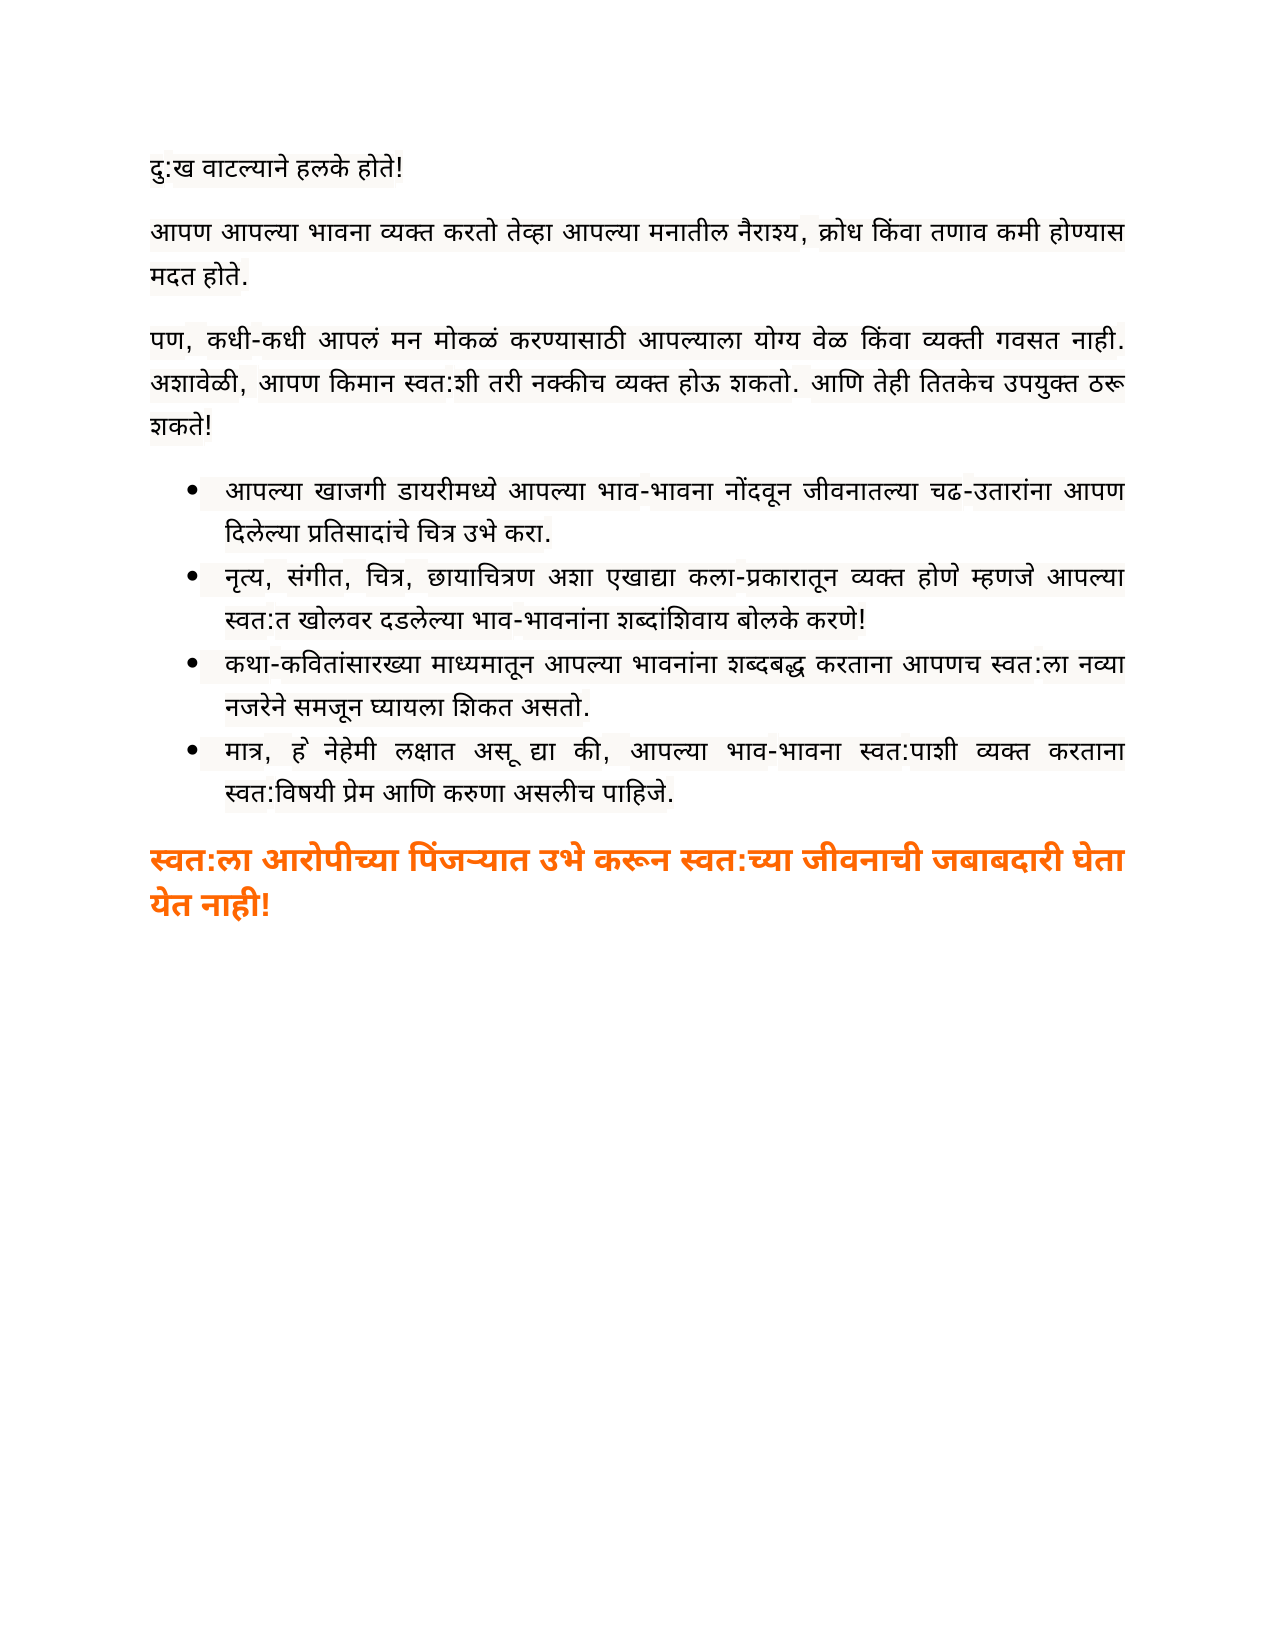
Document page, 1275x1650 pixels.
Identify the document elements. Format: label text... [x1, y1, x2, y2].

list मात्र, हे नेहेमी लक्षात असू द्या की, आपल्या भाव-भावना स्वत:पाशी व्यक्त करताना स्वत:विषयी प्रेम आणि करुणा असलीच पाहिजे. [187, 732, 1125, 813]
list आपल्या खाजगी डायरीमध्ये आपल्या भाव-भावना नोंदवून जीवनातल्या चढ-उतारांना आपण दिलेल्या प्रतिसादांचे चित्र उभे करा. [187, 472, 1125, 553]
list नृत्य, संगीत, चित्र, छायाचित्रण अशा एखाद्या कला-प्रकारातून व्यक्त होणे म्हणजे आपल्या स्वत:त खोलवर दडलेल्या भाव-भावनांना शब्दांशिवाय बोलके करणे! [187, 559, 1125, 640]
text पण, कधी-कधी आपलं मन मोकळं करण्यासाठी आपल्याला योग्य वेळ किंवा व्यक्ती गवसत नाही. अशावेळी, आपण किमान स्वत:शी तरी नक्कीच व्यक्त होऊ शकतो. आणि तेही तितकेच उपयुक्त ठरू शकते! [150, 356, 1125, 446]
list कथा-कवितांसारख्या माध्यमातून आपल्या भावनांना शब्दबद्ध करताना आपणच स्वत:ला नव्या नजरेने समजून घ्यायला शिकत असतो. [187, 646, 1125, 727]
text दु:ख वाटल्याने हलके होते! [173, 150, 395, 188]
text स्वत:ला आरोपीच्या पिंजऱ्यात उभे करून स्वत:च्या जीवनाची जबाबदारी घेता येत नाही! [150, 840, 1125, 930]
text आपण आपल्या भावना व्यक्त करतो तेव्हा आपल्या मनातील नैराश्य, क्रोध किंवा तणाव कमी होण्यास मदत होते. [150, 248, 1125, 296]
text दु:ख वाटल्याने हलके होते! [396, 150, 1125, 188]
